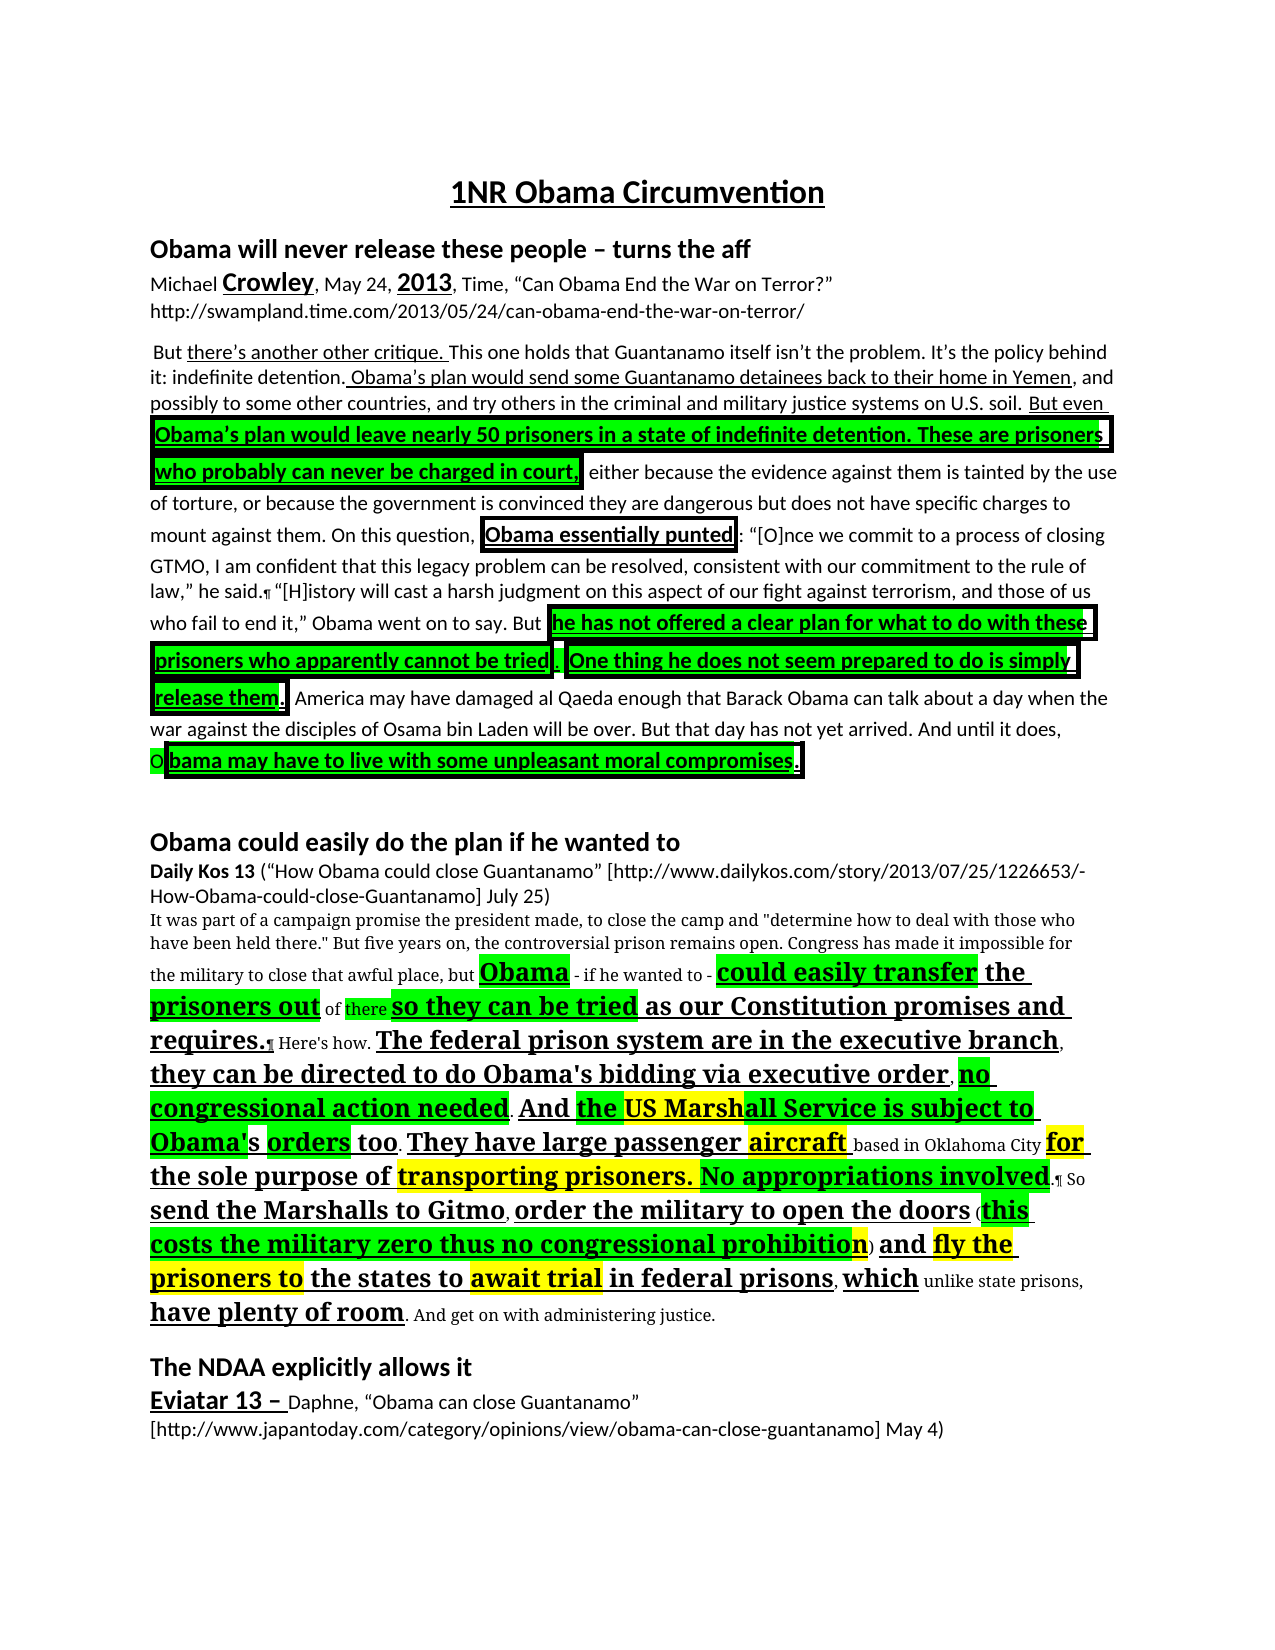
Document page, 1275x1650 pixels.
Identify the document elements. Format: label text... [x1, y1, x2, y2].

text Eviatar 13 – Daphne, “Obama can close Guantanamo” [http://www.japantoday.com/category/opinions/view/obama-can-close-guantanamo] May 4) [150, 1383, 1125, 1441]
text Daily Kos 13 (“How Obama could close Guantanamo” [http://www.dailykos.com/story/2013/07/25/1226653/-How-Obama-could-close-Guantanamo] July 25) [150, 858, 1125, 909]
text Michael Crowley, May 24, 2013, Time, “Can Obama End the War on Terror?” http://swampland.time.com/2013/05/24/can-obama-end-the-war-on-terror/ [150, 265, 1125, 324]
subtitle Obama could easily do the plan if he wanted to [150, 825, 1125, 858]
subtitle Obama will never release these people – turns the aff [150, 232, 1125, 265]
subtitle 1NR Obama Circumvention [150, 171, 1125, 212]
text It was part of a campaign promise the president made, to close the camp and "determine how to deal with those who have been held there." But five years on, the controversial prison remains open. Congress has made it impossible for the military to close that awful place, but Obama - if he wanted to - could easily transfer the prisoners out of there so they can be tried as our Constitution promises and requires.¶ Here's how. The federal prison system are in the executive branch, they can be directed to do Obama's bidding via executive order, no congressional action needed. And the US Marshall Service is subject to Obama's orders too. They have large passenger aircraft based in Oklahoma City for the sole purpose of transporting prisoners. No appropriations involved.¶ So send the Marshalls to Gitmo, order the military to open the doors (this costs the military zero thus no congressional prohibition) and fly the prisoners to the states to await trial in federal prisons, which unlike state prisons, have plenty of room. And get on with administering justice. [150, 909, 1095, 1329]
text But there’s another other critique. This one holds that Guantanamo itself isn’t the problem. It’s the policy behind it: indefinite detention. Obama’s plan would send some Guantanamo detainees back to their home in Yemen, and possibly to some other countries, and try others in the criminal and military justice systems on U.S. soil. But even Obama’s plan would leave nearly 50 prisoners in a state of indefinite detention. These are prisoners who probably can never be charged in court, either because the evidence against them is tainted by the use of torture, or because the government is convinced they are dangerous but does not have specific charges to mount against them. On this question, Obama essentially punted: “[O]nce we commit to a process of closing GTMO, I am confident that this legacy problem can be resolved, consistent with our commitment to the rule of law,” he said.¶ “[H]istory will cast a harsh judgment on this aspect of our fight against terrorism, and those of us who fail to end it,” Obama went on to say. But he has not offered a clear plan for what to do with these prisoners who apparently cannot be tried. One thing he does not seem prepared to do is simply release them. America may have damaged al Qaeda enough that Barack Obama can talk about a day when the war against the disciples of Osama bin Laden will be over. But that day has not yet arrived. And until it does, Obama may have to live with some unpleasant moral compromises. [150, 339, 1125, 779]
subtitle The NDAA explicitly allows it [150, 1350, 1125, 1383]
